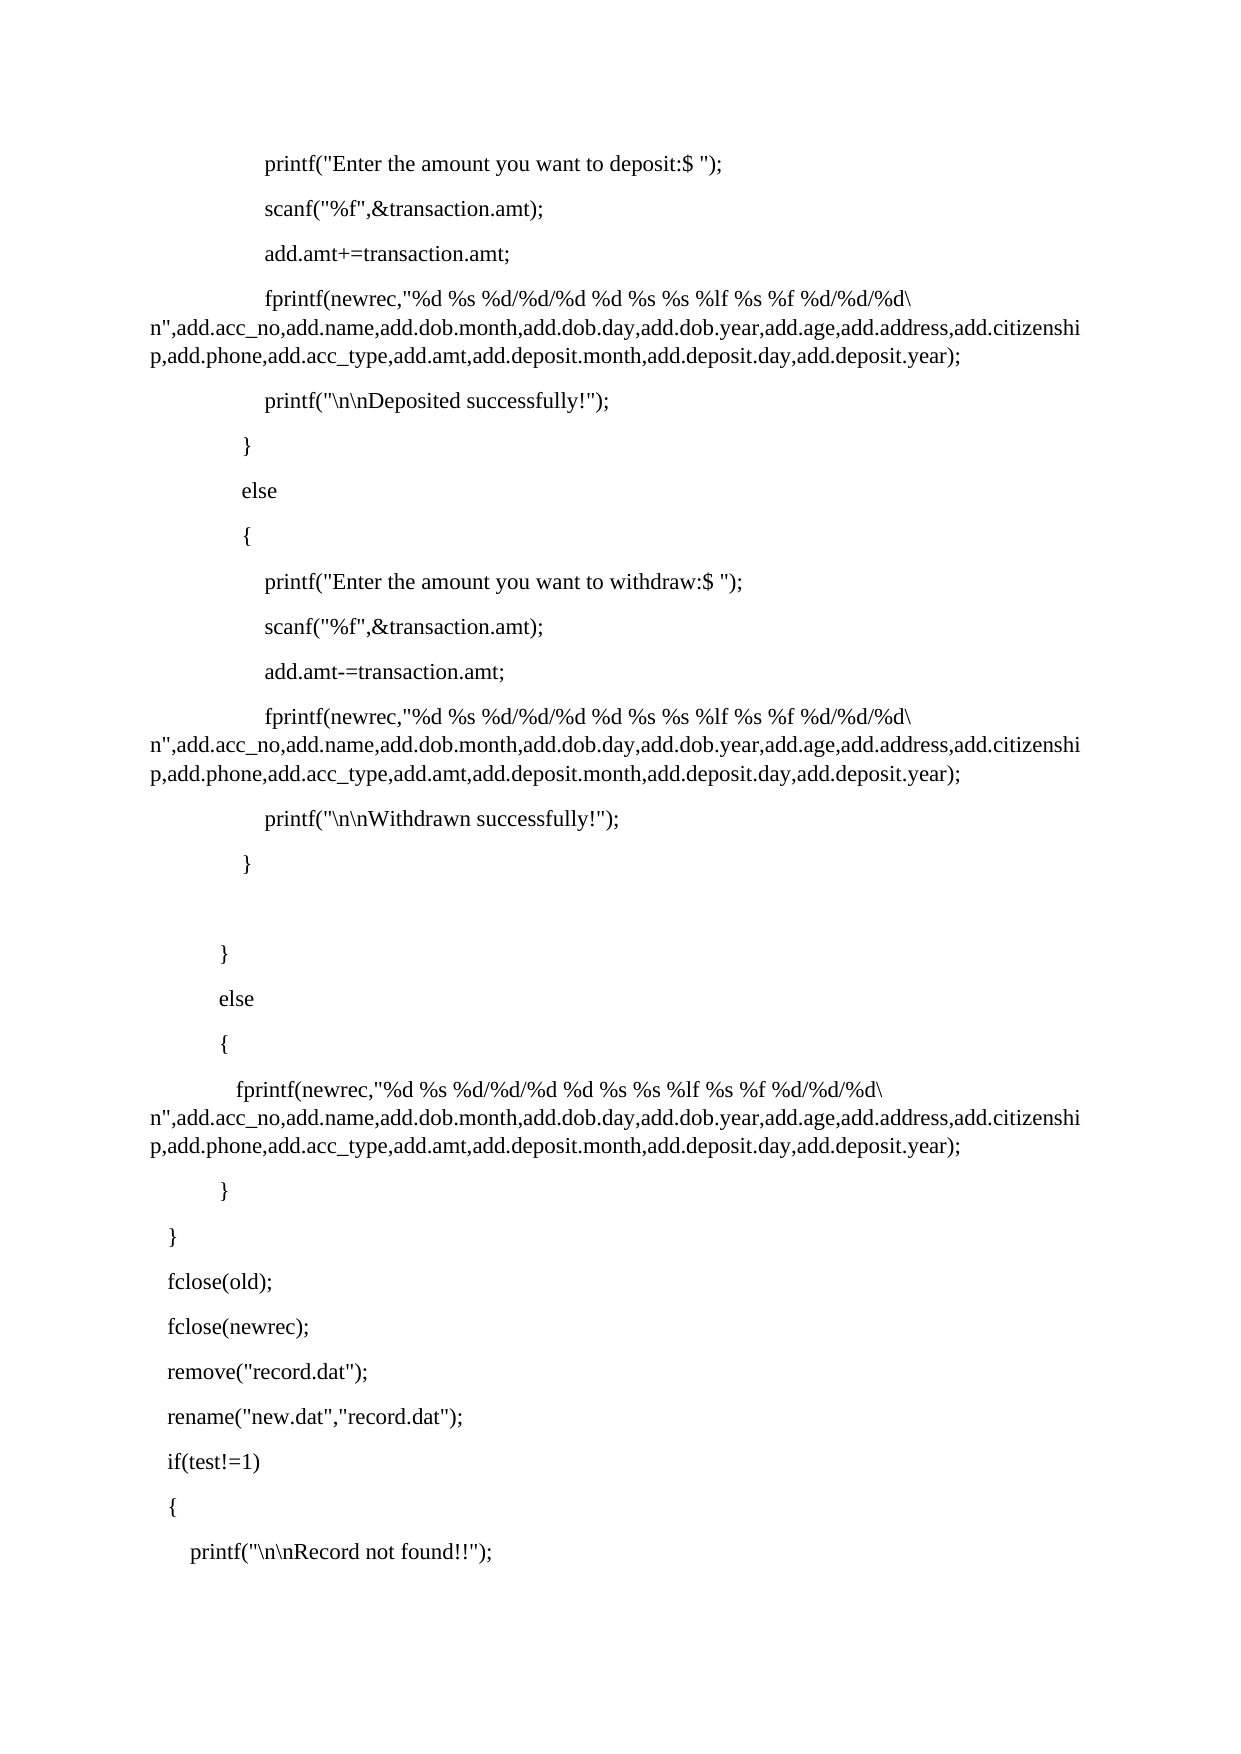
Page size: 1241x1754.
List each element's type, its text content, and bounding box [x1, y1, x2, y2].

text { [150, 1493, 1090, 1520]
text if(test!=1) [150, 1448, 1090, 1474]
text fclose(newrec); [150, 1313, 1090, 1339]
text } [150, 940, 1090, 967]
text rename("new.dat","record.dat"); [150, 1403, 1090, 1429]
text { [150, 523, 1090, 549]
text fclose(old); [150, 1268, 1090, 1294]
text printf("Enter the amount you want to deposit:$ "); [150, 150, 1090, 176]
text { [150, 1031, 1090, 1057]
text remove("record.dat"); [150, 1358, 1090, 1384]
text fprintf(newrec,"%d %s %d/%d/%d %d %s %s %lf %s %f %d/%d/%d\n",add.acc_no,add.name,add.dob.month,add.dob.day,add.dob.year,add.age,add.address,add.citizenship,add.phone,add.acc_type,add.amt,add.deposit.month,add.deposit.day,add.deposit.year); [150, 285, 1090, 368]
text } [150, 1223, 1090, 1249]
text scanf("%f",&transaction.amt); [150, 195, 1090, 221]
text fprintf(newrec,"%d %s %d/%d/%d %d %s %s %lf %s %f %d/%d/%d\n",add.acc_no,add.name,add.dob.month,add.dob.day,add.dob.year,add.age,add.address,add.citizenship,add.phone,add.acc_type,add.amt,add.deposit.month,add.deposit.day,add.deposit.year); [150, 703, 1090, 786]
text printf("Enter the amount you want to withdraw:$ "); [150, 568, 1090, 594]
text else [150, 477, 1090, 504]
text } [150, 850, 1090, 876]
text printf("\n\nRecord not found!!"); [150, 1538, 1090, 1565]
text fprintf(newrec,"%d %s %d/%d/%d %d %s %s %lf %s %f %d/%d/%d\n",add.acc_no,add.name,add.dob.month,add.dob.day,add.dob.year,add.age,add.address,add.citizenship,add.phone,add.acc_type,add.amt,add.deposit.month,add.deposit.day,add.deposit.year); [150, 1076, 1090, 1159]
text else [150, 985, 1090, 1012]
text printf("\n\nDeposited successfully!"); [150, 387, 1090, 414]
text printf("\n\nWithdrawn successfully!"); [150, 805, 1090, 831]
text scanf("%f",&transaction.amt); [150, 613, 1090, 639]
text add.amt+=transaction.amt; [150, 240, 1090, 267]
text } [150, 1178, 1090, 1204]
text } [150, 432, 1090, 459]
text add.amt-=transaction.amt; [150, 658, 1090, 684]
